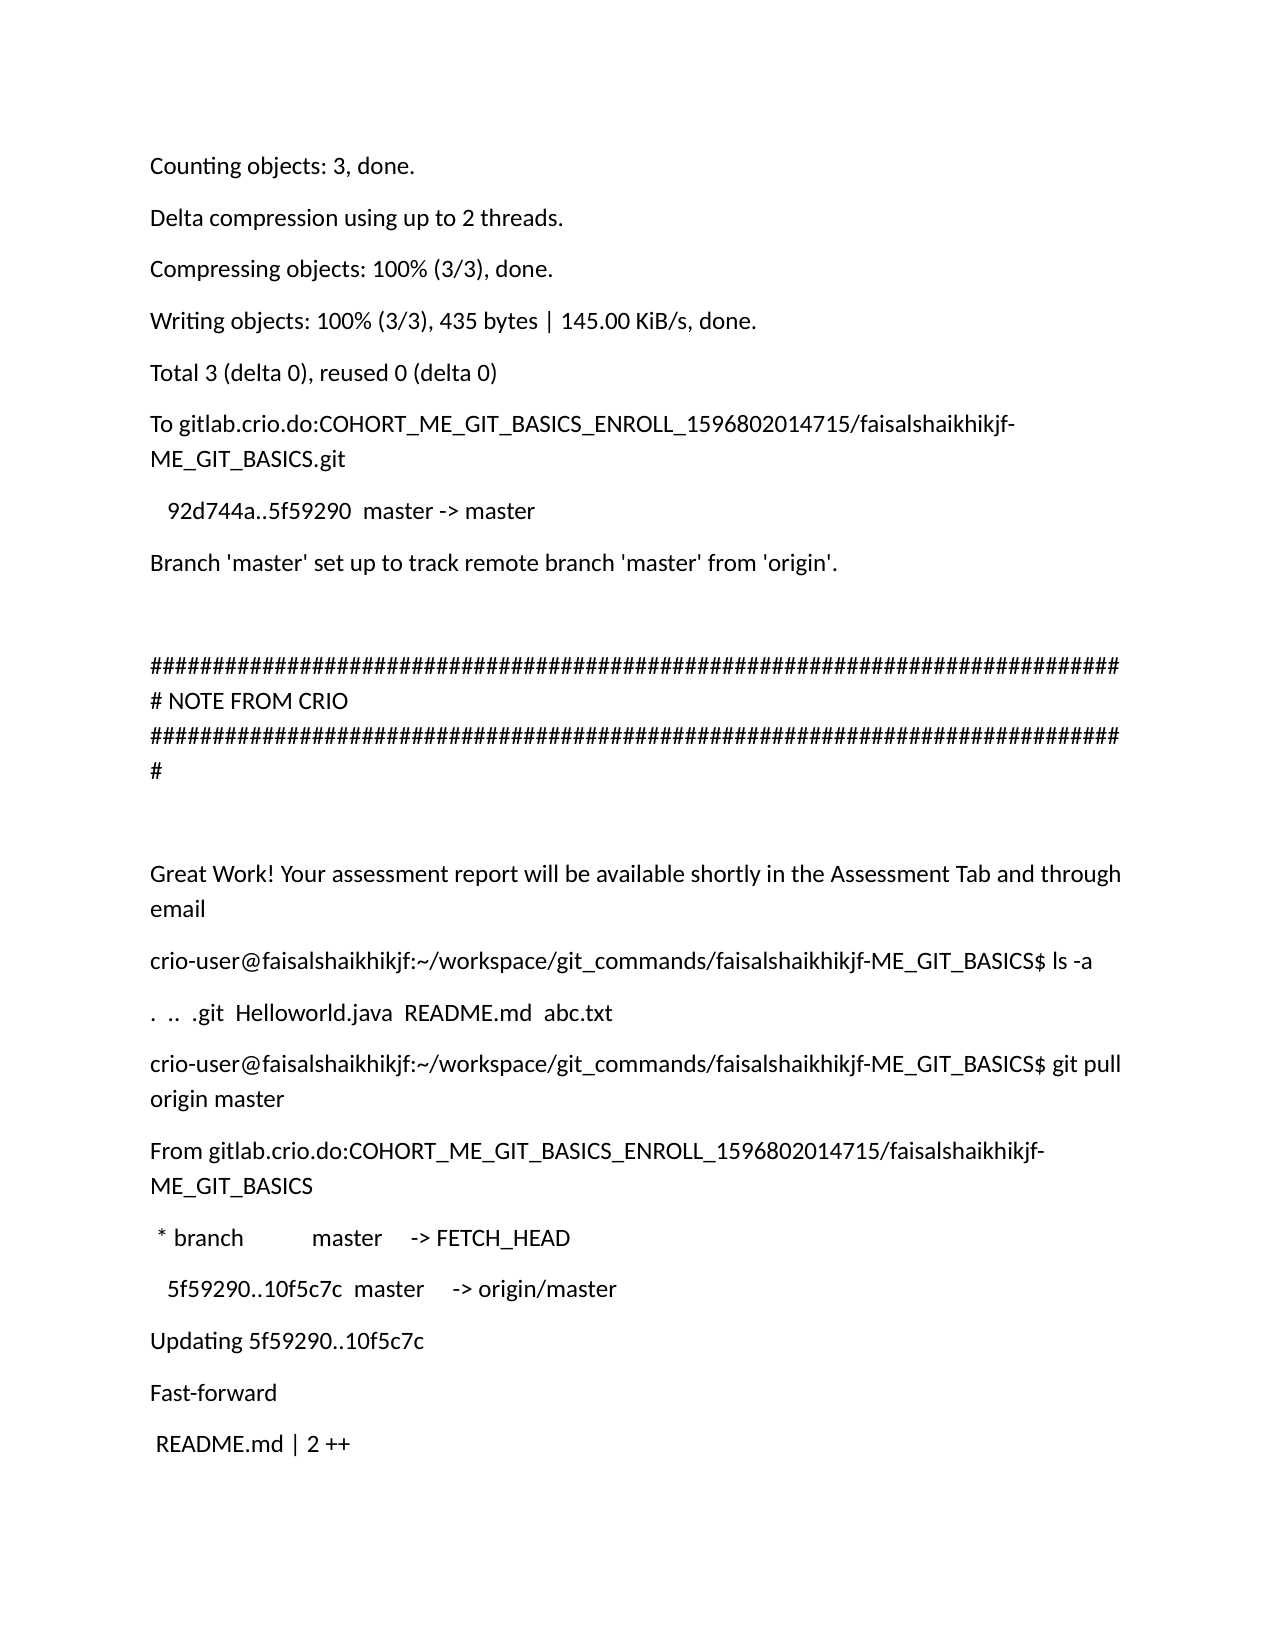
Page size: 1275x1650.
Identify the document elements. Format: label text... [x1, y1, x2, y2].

text Counting objects: 3, done. [150, 150, 1125, 181]
text Delta compression using up to 2 threads. [150, 202, 1125, 232]
text Writing objects: 100% (3/3), 435 bytes | 145.00 KiB/s, done. [150, 305, 1125, 336]
text Updating 5f59290..10f5c7c [150, 1325, 1125, 1356]
text Great Work! Your assessment report will be available shortly in the Assessment Tab and through email [150, 858, 1125, 924]
text Branch 'master' set up to track remote branch 'master' from 'origin'. [150, 547, 1125, 577]
text Total 3 (delta 0), reused 0 (delta 0) [150, 357, 1125, 387]
text crio-user@faisalshaikhikjf:~/workspace/git_commands/faisalshaikhikjf-ME_GIT_BASICS$ git pull origin master [150, 1048, 1125, 1114]
text 5f59290..10f5c7c master -> origin/master [150, 1273, 1125, 1304]
text Fast-forward [150, 1377, 1125, 1407]
text ############################################################################### NOTE FROM CRIO ############################################################################### [150, 650, 1125, 786]
text To gitlab.crio.do:COHORT_ME_GIT_BASICS_ENROLL_1596802014715/faisalshaikhikjf-ME_GIT_BASICS.git [150, 408, 1125, 474]
text . .. .git Helloworld.java README.md abc.txt [150, 997, 1125, 1027]
text crio-user@faisalshaikhikjf:~/workspace/git_commands/faisalshaikhikjf-ME_GIT_BASICS$ ls -a [150, 945, 1125, 976]
text From gitlab.crio.do:COHORT_ME_GIT_BASICS_ENROLL_1596802014715/faisalshaikhikjf-ME_GIT_BASICS [150, 1135, 1125, 1201]
text 92d744a..5f59290 master -> master [150, 495, 1125, 526]
text * branch master -> FETCH_HEAD [150, 1222, 1125, 1252]
text Compressing objects: 100% (3/3), done. [150, 253, 1125, 284]
text README.md | 2 ++ [150, 1428, 1125, 1459]
